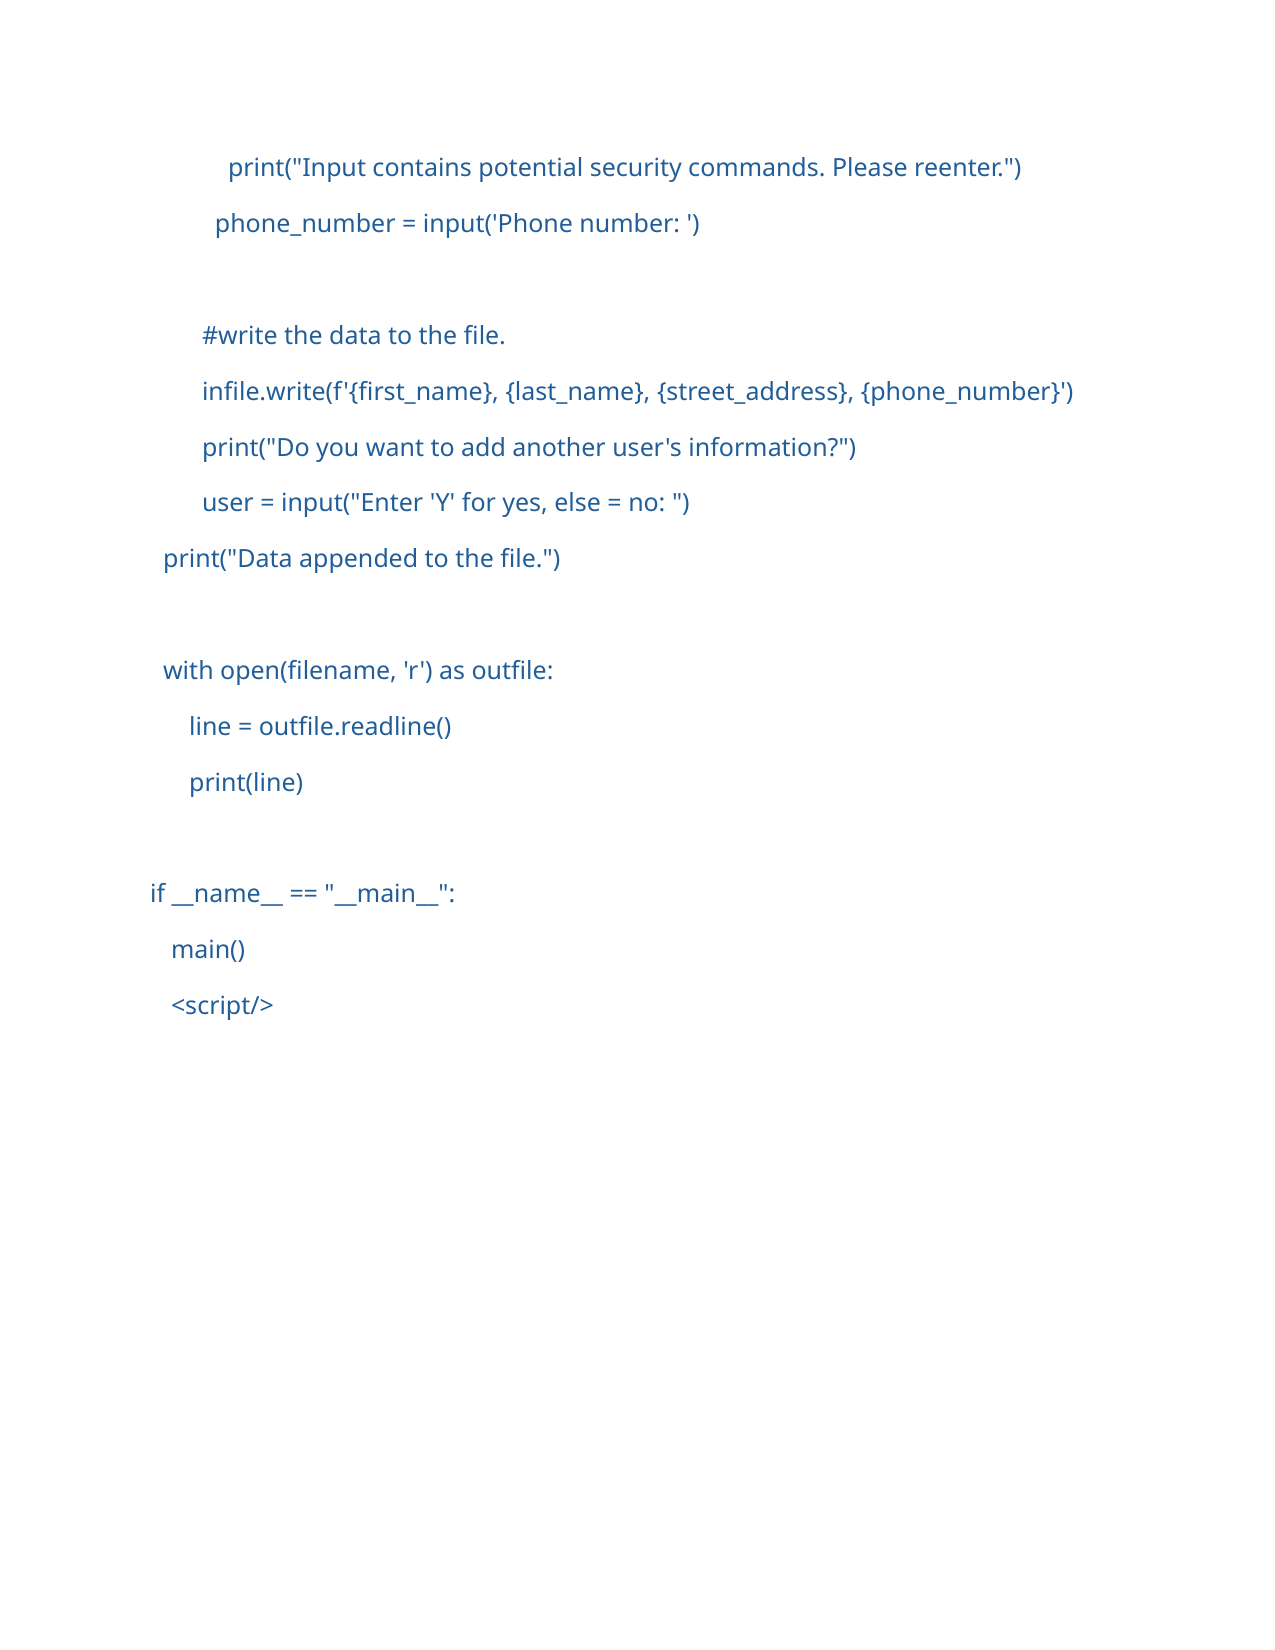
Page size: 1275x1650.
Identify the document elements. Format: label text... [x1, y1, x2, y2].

text print("Input contains potential security commands. Please reenter.") [150, 150, 1125, 184]
text infile.write(f'{first_name}, {last_name}, {street_address}, {phone_number}') [150, 373, 1125, 407]
text phone_number = input('Phone number: ') [150, 206, 1125, 240]
text <script/> [150, 987, 1125, 1022]
text main() [150, 932, 1125, 966]
text #write the data to the file. [150, 317, 1125, 352]
text print(line) [150, 764, 1125, 798]
text print("Data appended to the file.") [150, 541, 1125, 575]
text with open(filename, 'r') as outfile: [150, 652, 1125, 687]
text print("Do you want to add another user's information?") [150, 429, 1125, 463]
text line = outfile.readline() [150, 708, 1125, 742]
text if __name__ == "__main__": [150, 876, 1125, 910]
text user = input("Enter 'Y' for yes, else = no: ") [150, 485, 1125, 519]
